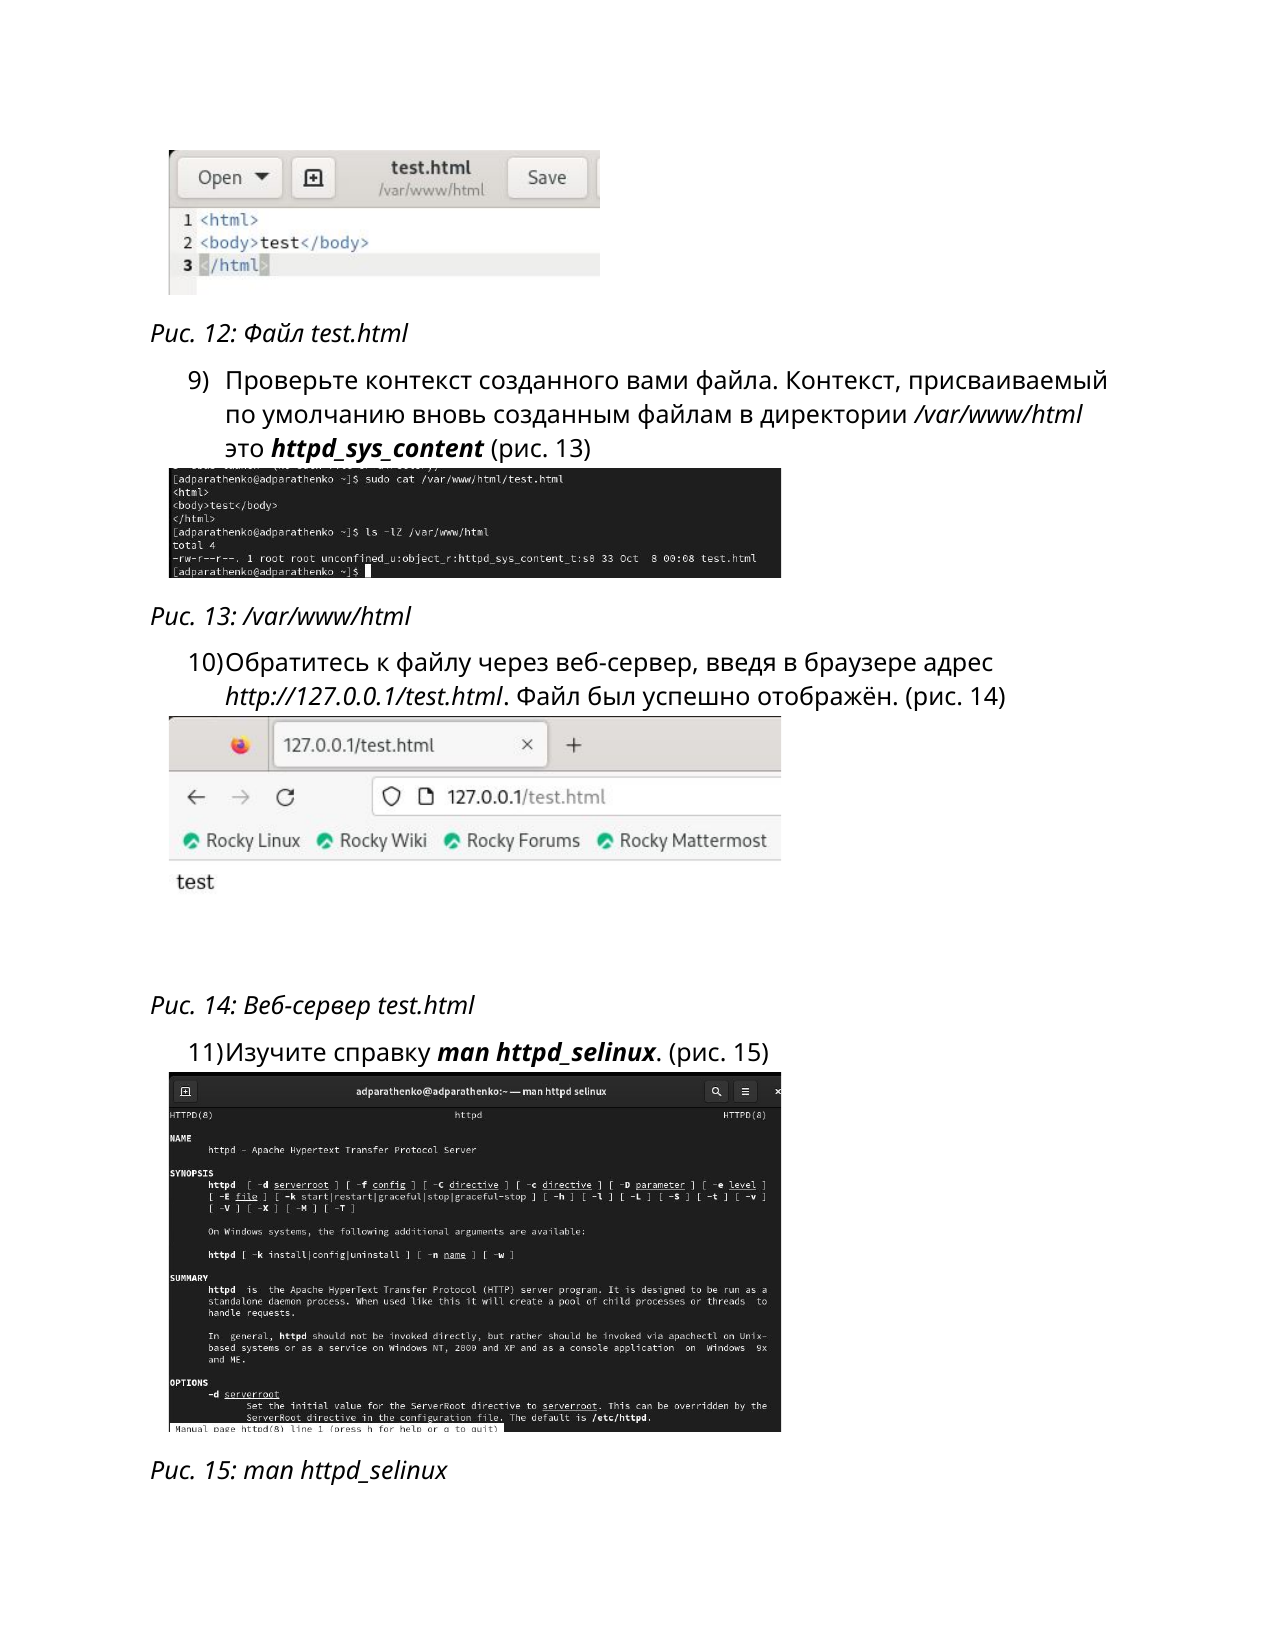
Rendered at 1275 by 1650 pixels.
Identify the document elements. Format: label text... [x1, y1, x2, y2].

picture [168, 468, 782, 578]
text Рис. 12: Файл test.html [150, 316, 1125, 350]
text Рис. 13: /var/www/html [150, 598, 1125, 632]
picture [168, 716, 782, 967]
list Обратитесь к файлу через веб-сервер, введя в браузере адрес http://127.0.0.1/test.html. Файл был успешно отображён. (рис. 14) [187, 645, 1125, 713]
list Изучите справку man httpd_selinux. (рис. 15) [187, 1034, 1125, 1068]
text Рис. 14: Веб-сервер test.html [150, 988, 1125, 1022]
picture [168, 1072, 782, 1432]
picture [168, 150, 600, 295]
text Рис. 15: man httpd_selinux [150, 1453, 1125, 1487]
list Проверьте контекст созданного вами файла. Контекст, присваиваемый по умолчанию вновь созданным файлам в директории /var/www/html это httpd_sys_content (рис. 13) [187, 362, 1125, 464]
